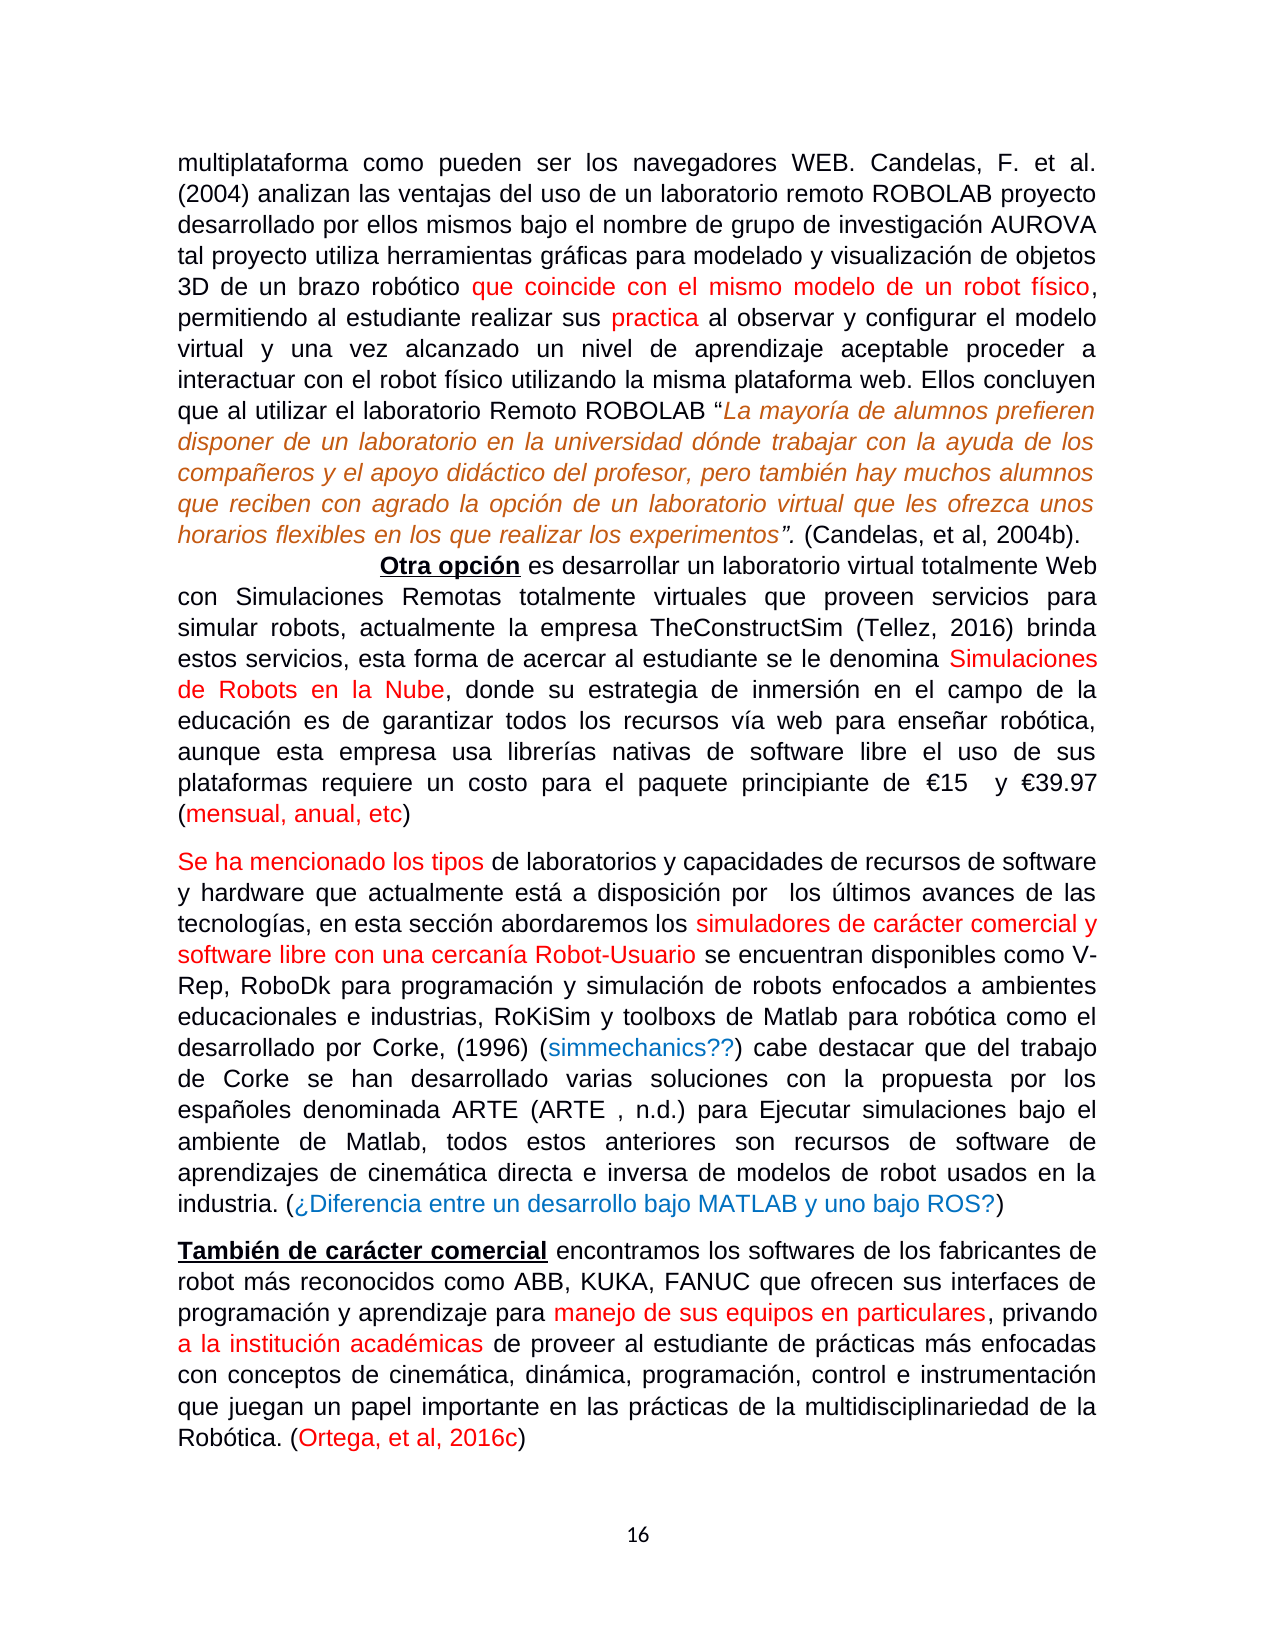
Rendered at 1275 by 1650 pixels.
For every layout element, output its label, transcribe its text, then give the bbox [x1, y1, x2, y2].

text También de carácter comercial encontramos los softwares de los fabricantes de robot más reconocidos como ABB, KUKA, FANUC que ofrecen sus interfaces de programación y aprendizaje para manejo de sus equipos en particulares, privando a la institución académicas de proveer al estudiante de prácticas más enfocadas con conceptos de cinemática, dinámica, programación, control e instrumentación que juegan un papel importante en las prácticas de la multidisciplinariedad de la Robótica. (Ortega, et al, 2016c) [177, 1236, 1098, 1451]
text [177, 148, 1098, 828]
text Se ha mencionado los tipos de laboratorios y capacidades de recursos de software y hardware que actualmente está a disposición por los últimos avances de las tecnologías, en esta sección abordaremos los simuladores de carácter comercial y software libre con una cercanía Robot-Usuario se encuentran disponibles como V-Rep, RoboDk para programación y simulación de robots enfocados a ambientes educacionales e industrias, RoKiSim y toolboxs de Matlab para robótica como el desarrollado por Corke, (1996) (simmechanics??) cabe destacar que del trabajo de Corke se han desarrollado varias soluciones con la propuesta por los españoles denominada ARTE (ARTE , n.d.) para Ejecutar simulaciones bajo el ambiente de Matlab, todos estos anteriores son recursos de software de aprendizajes de cinemática directa e inversa de modelos de robot usados en la industria. (¿Diferencia entre un desarrollo bajo MATLAB y uno bajo ROS?) [177, 847, 1098, 1217]
